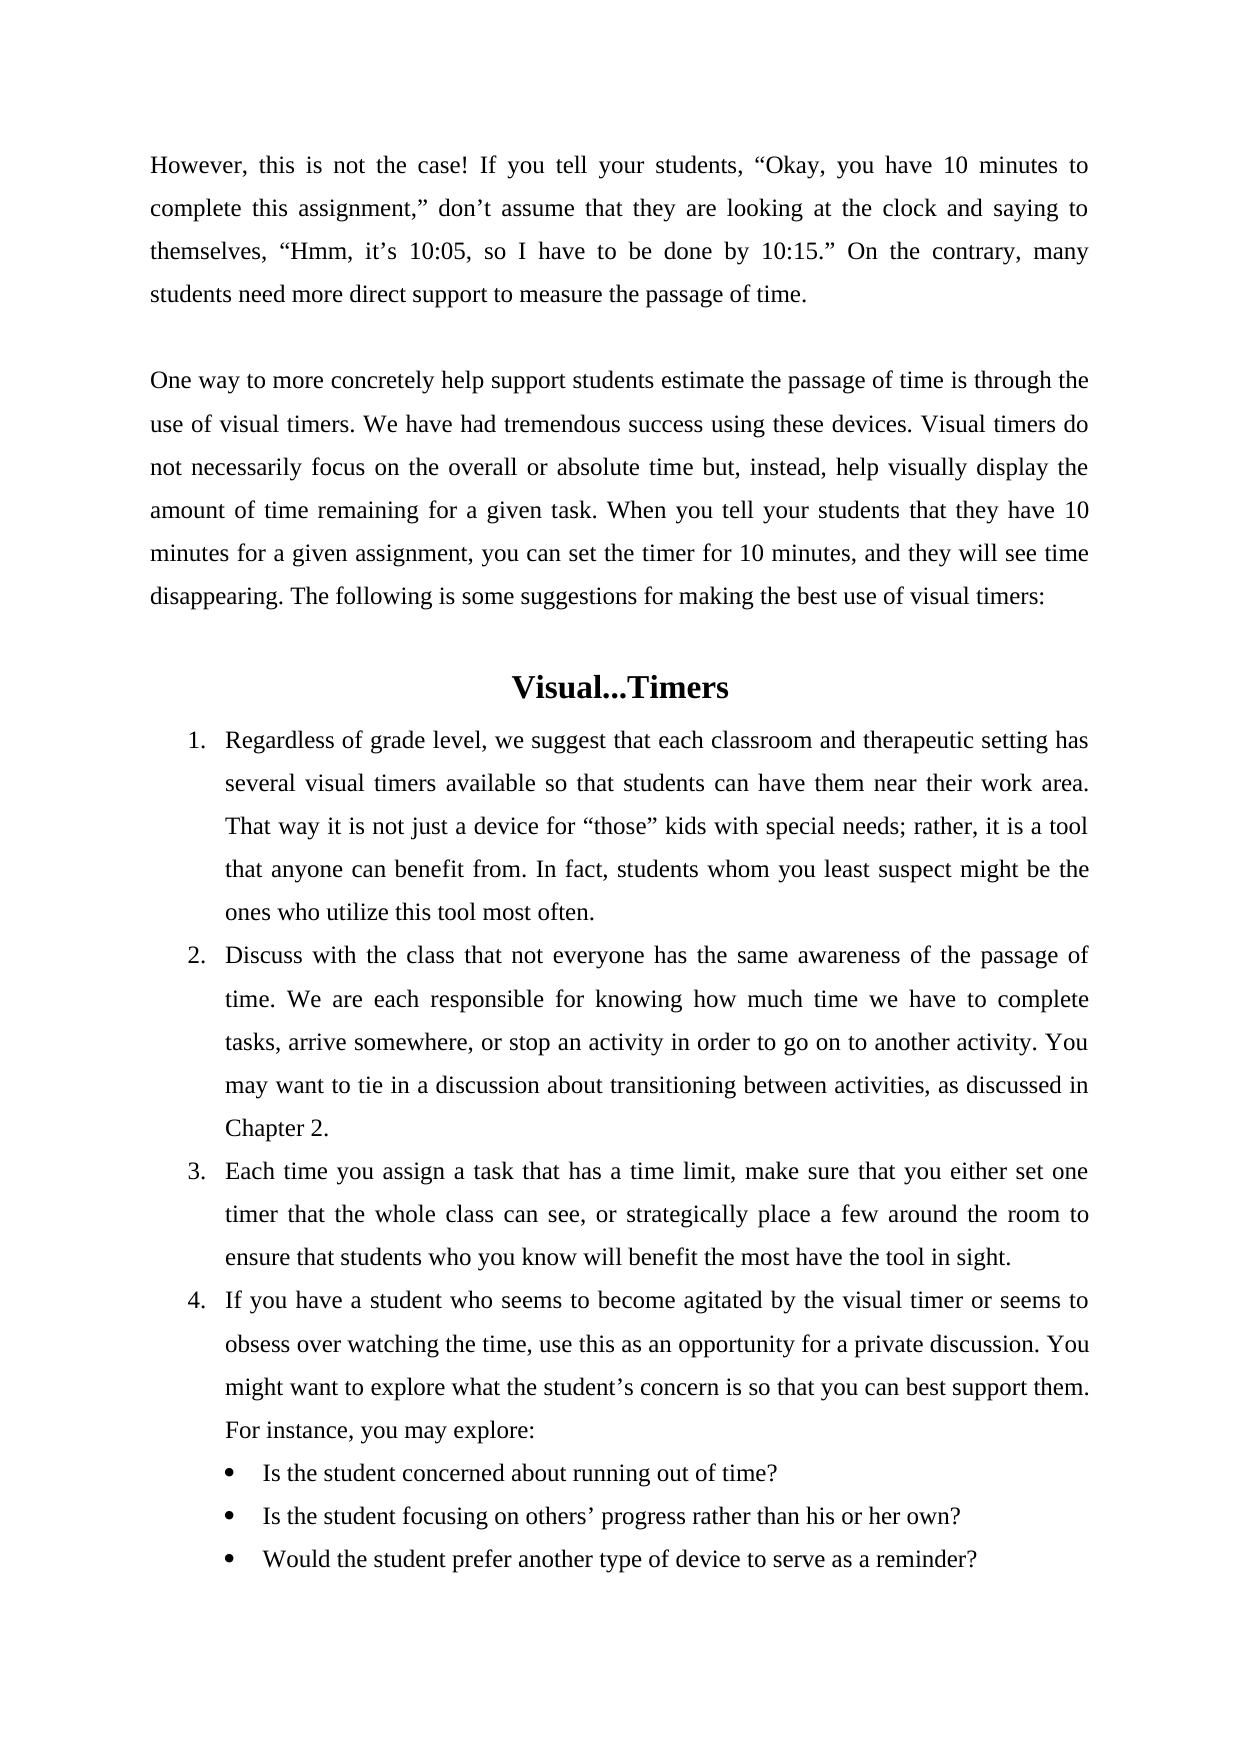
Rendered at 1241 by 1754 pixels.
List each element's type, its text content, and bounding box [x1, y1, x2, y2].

list Discuss with the class that not everyone has the same awareness of the passage of time. We are each responsible for knowing how much time we have to complete tasks, arrive somewhere, or stop an activity in order to go on to another activity. You may want to tie in a discussion about transitioning between activities, as discussed in Chapter 2. [187, 941, 1090, 1142]
list Each time you assign a task that has a time limit, make sure that you either set one timer that the whole class can see, or strategically place a few around the room to ensure that students who you know will benefit the most have the tool in sight. [187, 1156, 1090, 1271]
text Visual...Timers [150, 667, 1090, 706]
list If you have a student who seems to become agitated by the visual timer or seems to obsess over watching the time, use this as an opportunity for a private discussion. You might want to explore what the student’s concern is so that you can best support them. For instance, you may explore: [187, 1286, 1090, 1444]
list Regardless of grade level, we suggest that each classroom and therapeutic setting has several visual timers available so that students can have them near their work area. That way it is not just a device for “those” kids with special needs; rather, it is a tool that anyone can benefit from. In fact, students whom you least suspect might be the ones who utilize this tool most often. [187, 725, 1090, 926]
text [150, 150, 1090, 308]
list Is the student concerned about running out of time? [225, 1458, 1090, 1487]
text One way to more concretely help support students estimate the passage of time is through the use of visual timers. We have had tremendous success using these devices. Visual timers do not necessarily focus on the overall or absolute time but, instead, help visually display the amount of time remaining for a given task. When you tell your students that they have 10 minutes for a given assignment, you can set the timer for 10 minutes, and they will see time disappearing. The following is some suggestions for making the best use of visual timers: [150, 366, 1090, 610]
list Would the student prefer another type of device to serve as a reminder? [225, 1544, 1090, 1573]
list Is the student focusing on others’ progress rather than his or her own? [225, 1501, 1090, 1530]
